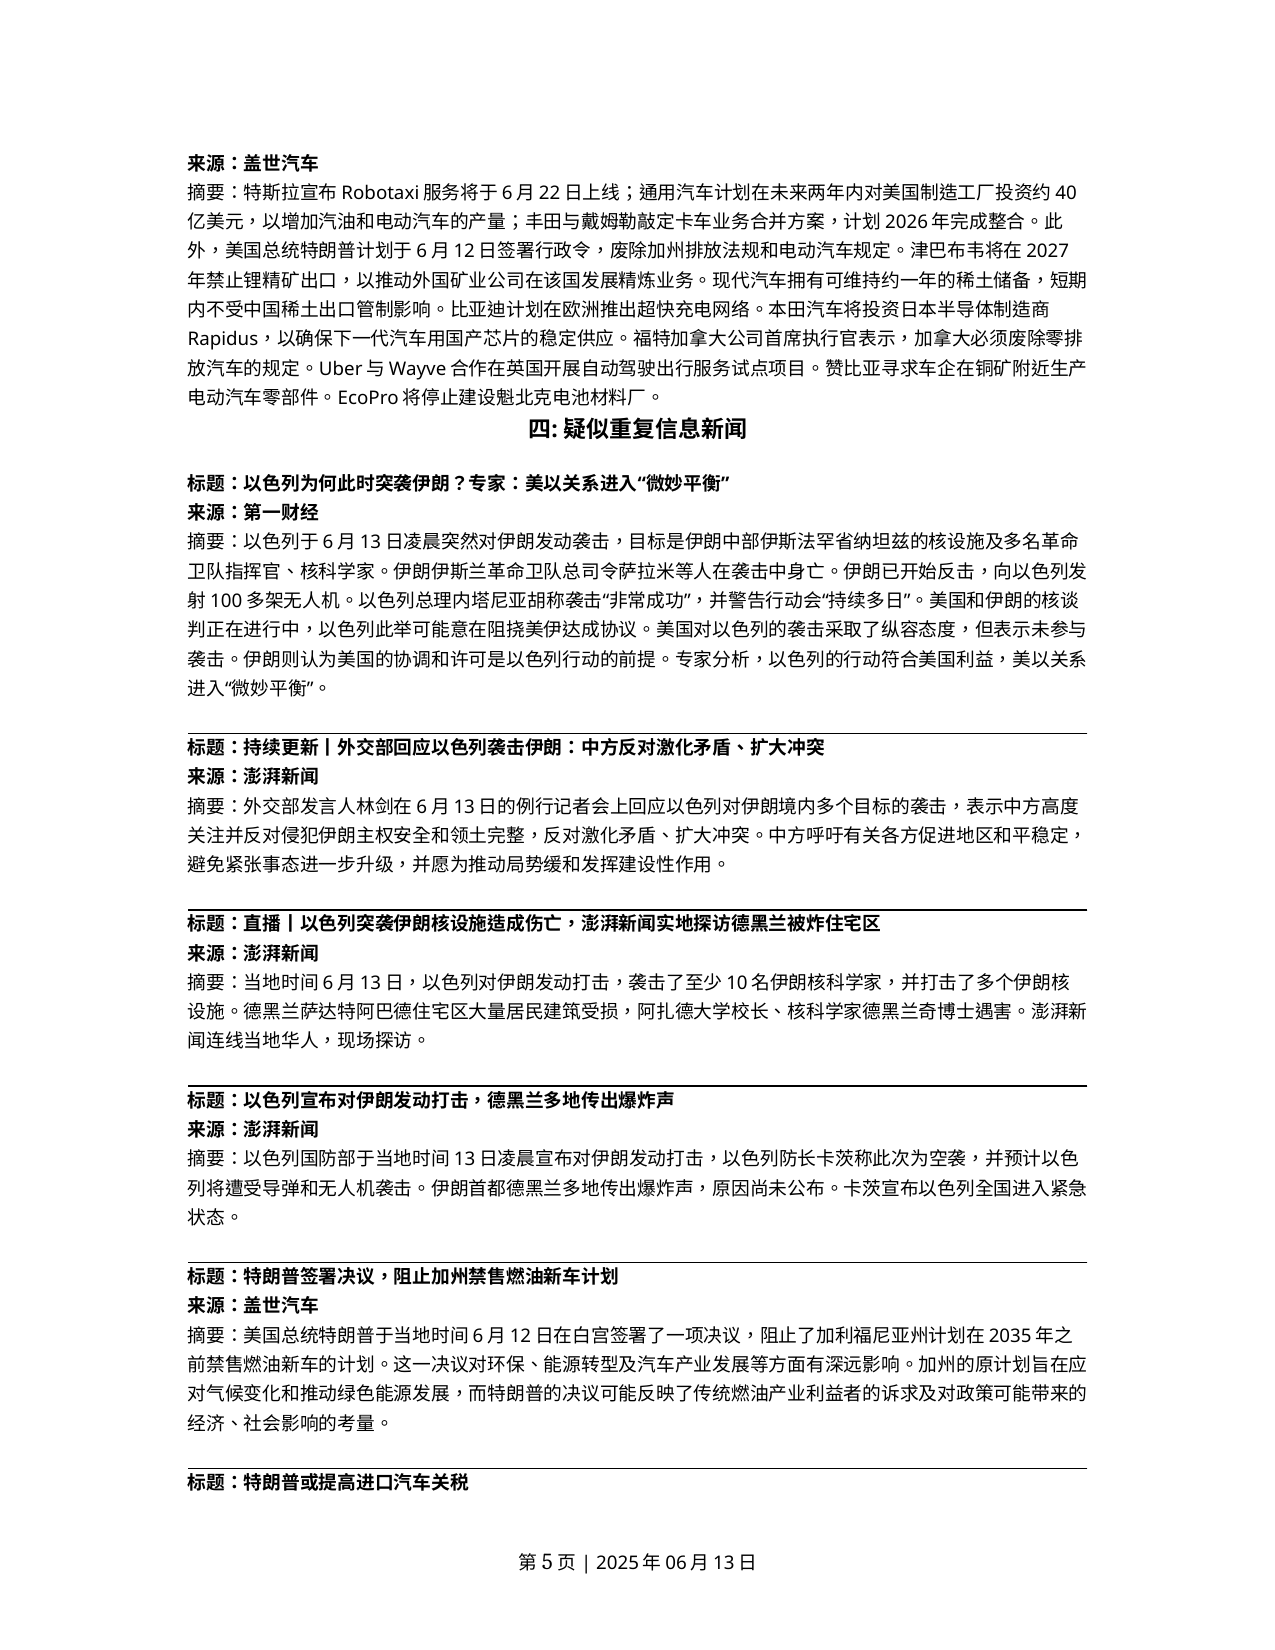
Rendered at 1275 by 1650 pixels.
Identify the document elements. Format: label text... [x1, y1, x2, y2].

text 摘要：外交部发言人林剑在6月13日的例行记者会上回应以色列对伊朗境内多个目标的袭击，表示中方高度关注并反对侵犯伊朗主权安全和领土完整，反对激化矛盾、扩大冲突。中方呼吁有关各方促进地区和平稳定，避免紧张事态进一步升级，并愿为推动局势缓和发挥建设性作用。 [187, 793, 1087, 877]
text 标题：以色列宣布对伊朗发动打击，德黑兰多地传出爆炸声 [187, 1087, 1087, 1113]
text 摘要：当地时间6月13日，以色列对伊朗发动打击，袭击了至少10名伊朗核科学家，并打击了多个伊朗核设施。德黑兰萨达特阿巴德住宅区大量居民建筑受损，阿扎德大学校长、核科学家德黑兰奇博士遇害。澎湃新闻连线当地华人，现场探访。 [187, 969, 1087, 1053]
text 摘要：以色列于6月13日凌晨突然对伊朗发动袭击，目标是伊朗中部伊斯法罕省纳坦兹的核设施及多名革命卫队指挥官、核科学家。伊朗伊斯兰革命卫队总司令萨拉米等人在袭击中身亡。伊朗已开始反击，向以色列发射100多架无人机。以色列总理内塔尼亚胡称袭击“非常成功”，并警告行动会“持续多日”。美国和伊朗的核谈判正在进行中，以色列此举可能意在阻挠美伊达成协议。美国对以色列的袭击采取了纵容态度，但表示未参与袭击。伊朗则认为美国的协调和许可是以色列行动的前提。专家分析，以色列的行动符合美国利益，美以关系进入“微妙平衡”。 [187, 529, 1087, 701]
text 标题：以色列为何此时突袭伊朗？专家：美以关系进入“微妙平衡” [187, 470, 1087, 496]
text 标题：特朗普或提高进口汽车关税 [187, 1469, 1087, 1494]
text 摘要：以色列国防部于当地时间13日凌晨宣布对伊朗发动打击，以色列防长卡茨称此次为空袭，并预计以色列将遭受导弹和无人机袭击。伊朗首都德黑兰多地传出爆炸声，原因尚未公布。卡茨宣布以色列全国进入紧急状态。 [187, 1146, 1087, 1230]
text 来源：盖世汽车 [187, 150, 1087, 176]
text 摘要：美国总统特朗普于当地时间6月12日在白宫签署了一项决议，阻止了加利福尼亚州计划在2035年之前禁售燃油新车的计划。这一决议对环保、能源转型及汽车产业发展等方面有深远影响。加州的原计划旨在应对气候变化和推动绿色能源发展，而特朗普的决议可能反映了传统燃油产业利益者的诉求及对政策可能带来的经济、社会影响的考量。 [187, 1322, 1087, 1435]
text 来源：盖世汽车 [187, 1293, 1087, 1318]
text 摘要：特斯拉宣布Robotaxi服务将于6月22日上线；通用汽车计划在未来两年内对美国制造工厂投资约40亿美元，以增加汽油和电动汽车的产量；丰田与戴姆勒敲定卡车业务合并方案，计划2026年完成整合。此外，美国总统特朗普计划于6月12日签署行政令，废除加州排放法规和电动汽车规定。津巴布韦将在2027年禁止锂精矿出口，以推动外国矿业公司在该国发展精炼业务。现代汽车拥有可维持约一年的稀土储备，短期内不受中国稀土出口管制影响。比亚迪计划在欧洲推出超快充电网络。本田汽车将投资日本半导体制造商Rapidus，以确保下一代汽车用国产芯片的稳定供应。福特加拿大公司首席执行官表示，加拿大必须废除零排放汽车的规定。Uber与Wayve合作在英国开展自动驾驶出行服务试点项目。赞比亚寻求车企在铜矿附近生产电动汽车零部件。EcoPro将停止建设魁北克电池材料厂。 [187, 179, 1087, 410]
text 标题：直播丨以色列突袭伊朗核设施造成伤亡，澎湃新闻实地探访德黑兰被炸住宅区 [187, 911, 1087, 936]
text 来源：澎湃新闻 [187, 1116, 1087, 1142]
text 来源：澎湃新闻 [187, 940, 1087, 966]
text 来源：澎湃新闻 [187, 764, 1087, 789]
text 标题：持续更新丨外交部回应以色列袭击伊朗：中方反对激化矛盾、扩大冲突 [187, 734, 1087, 760]
text 来源：第一财经 [187, 499, 1087, 525]
text 四: 疑似重复信息新闻 [187, 413, 1087, 445]
text 标题：特朗普签署决议，阻止加州禁售燃油新车计划 [187, 1263, 1087, 1289]
